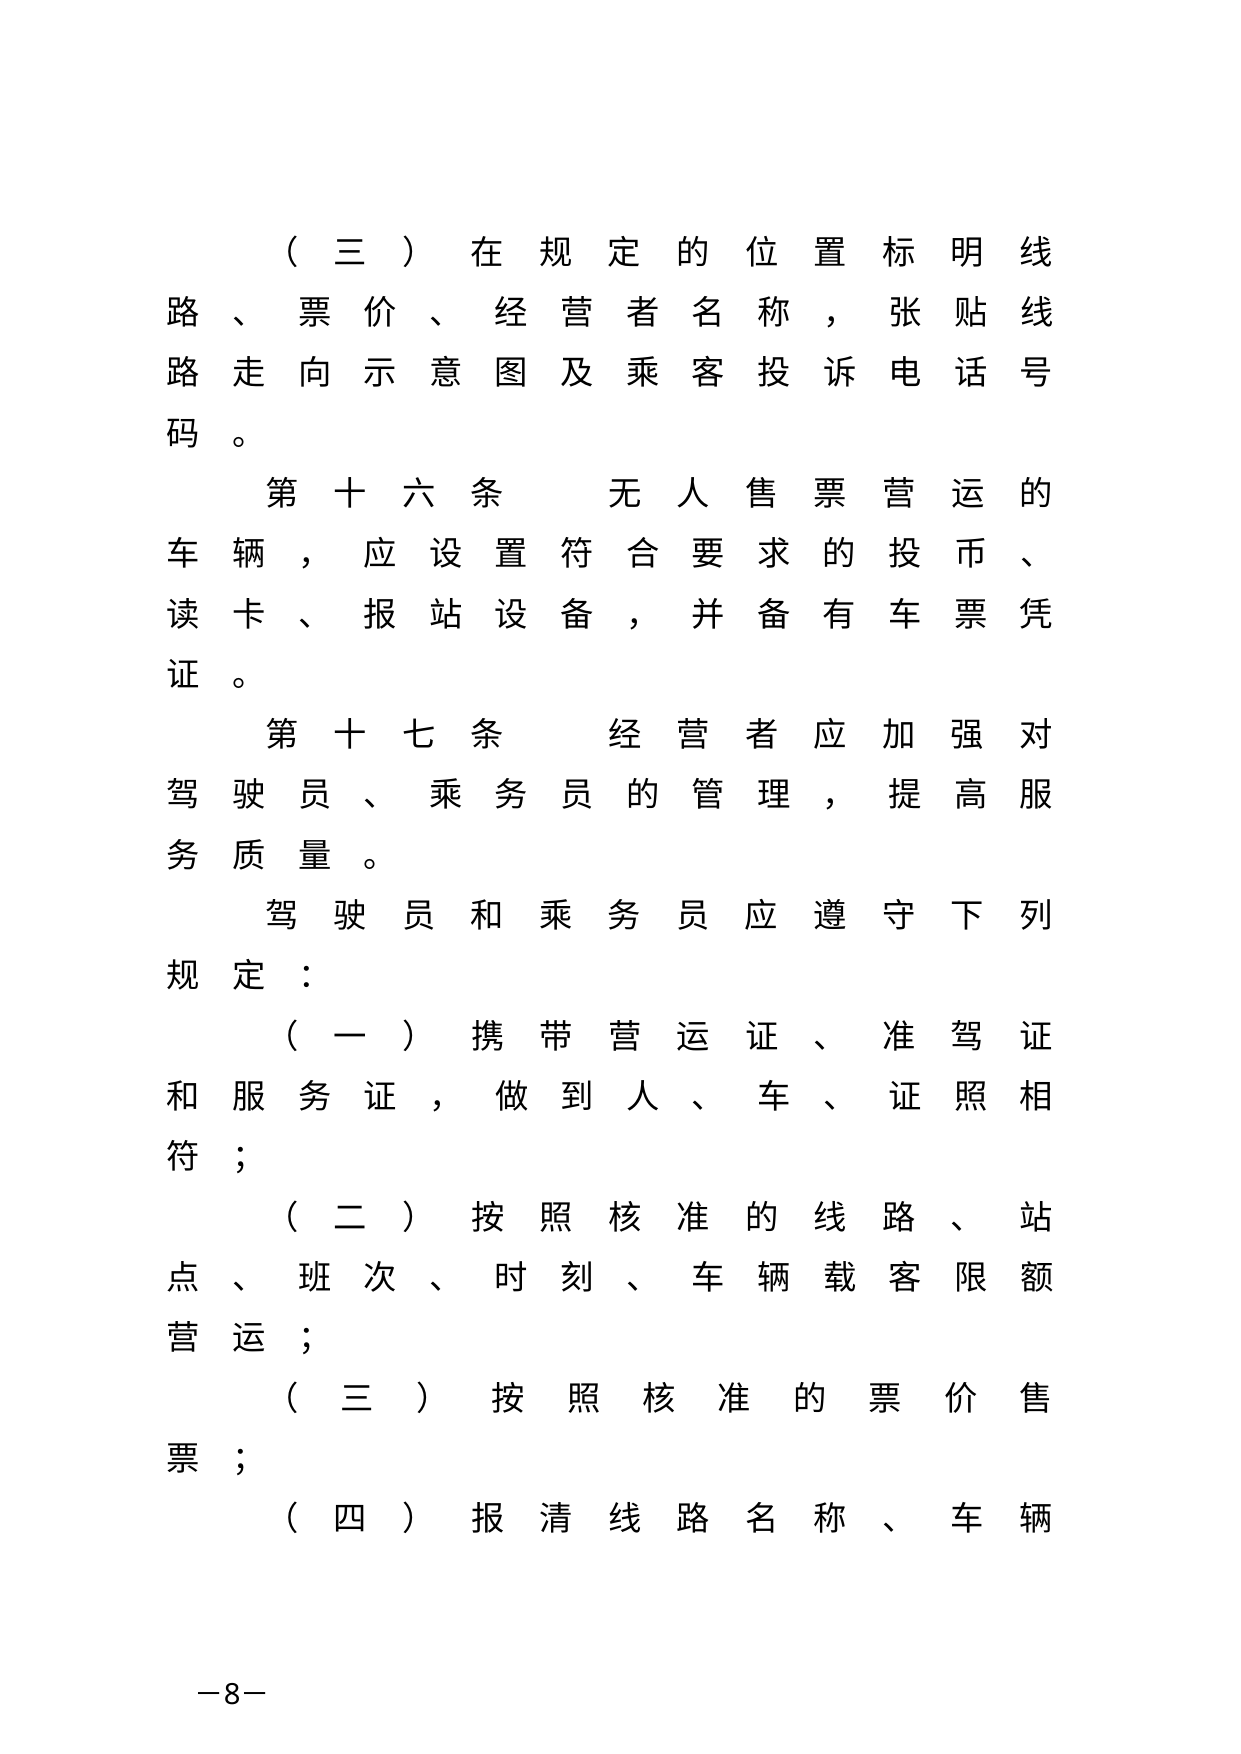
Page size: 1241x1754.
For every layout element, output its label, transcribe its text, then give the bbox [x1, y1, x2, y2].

text 第十七条 经营者应加强对驾驶员、乘务员的管理，提高服务质量。 [167, 702, 1085, 883]
text （三）在规定的位置标明线路、票价、经营者名称，张贴线路走向示意图及乘客投诉电话号码。 [167, 219, 1085, 461]
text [167, 1486, 1085, 1546]
text （三）按照核准的票价售票； [167, 1365, 1085, 1486]
text （一）携带营运证、准驾证和服务证，做到人、车、证照相符； [167, 1003, 1085, 1184]
text 驾驶员和乘务员应遵守下列规定： [167, 883, 1085, 1003]
text 第十六条 无人售票营运的车辆，应设置符合要求的投币、读卡、报站设备，并备有车票凭证。 [167, 461, 1085, 702]
text （二）按照核准的线路、站点、班次、时刻、车辆载客限额营运； [167, 1184, 1085, 1365]
